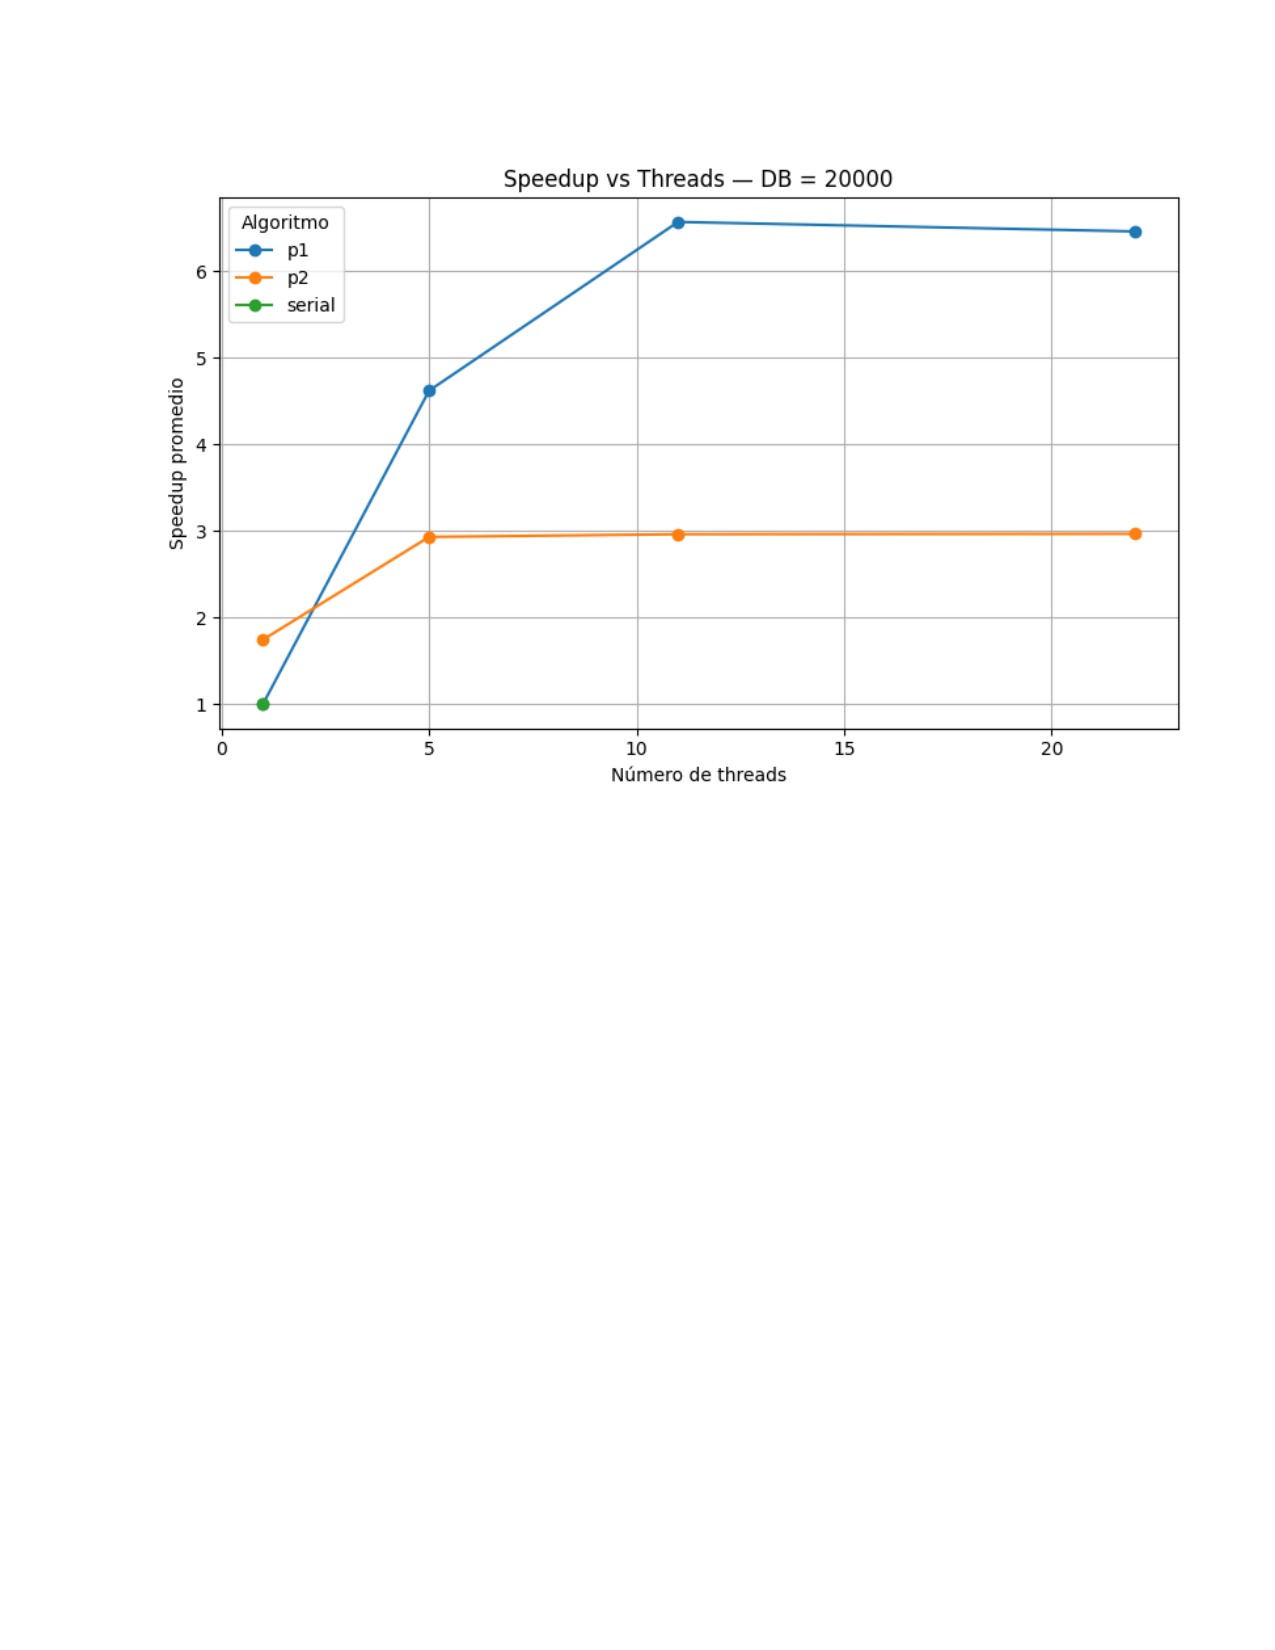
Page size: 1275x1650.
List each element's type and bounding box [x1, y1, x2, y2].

picture [150, 150, 1198, 805]
